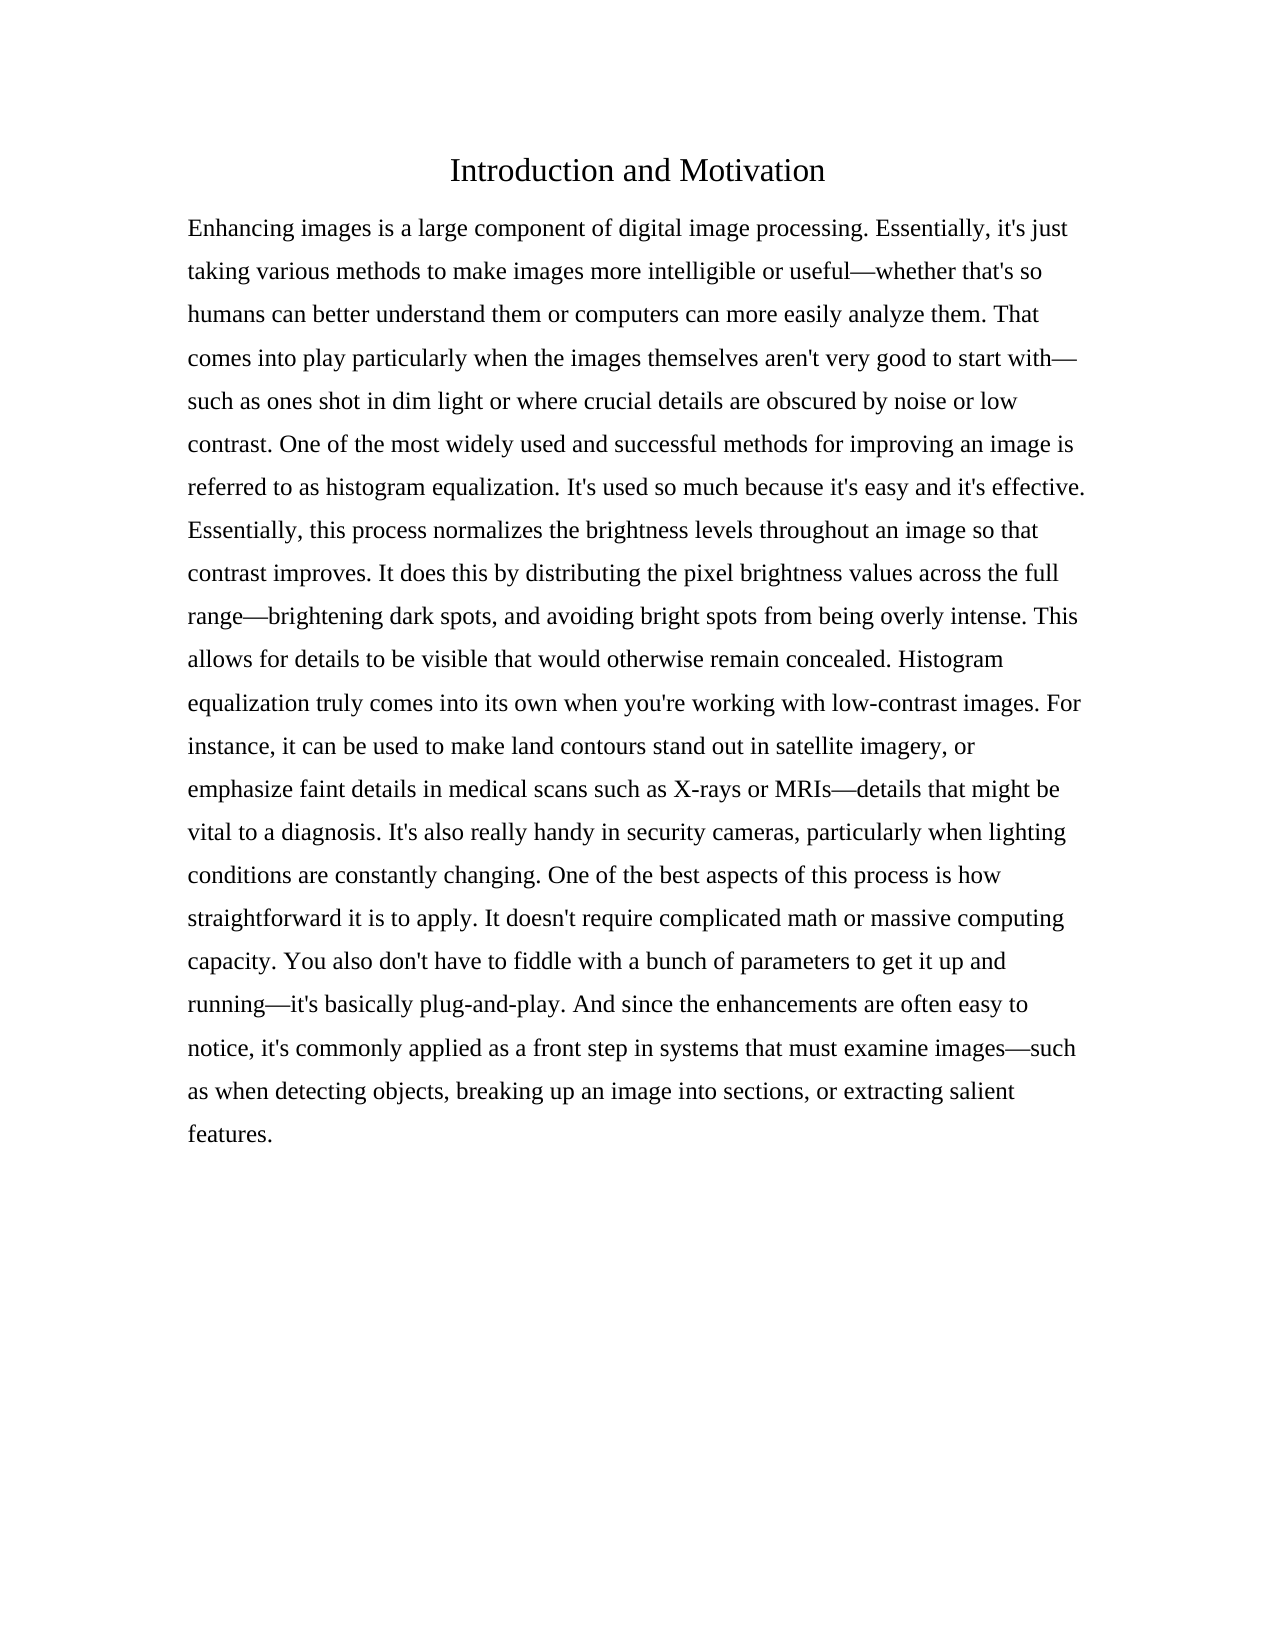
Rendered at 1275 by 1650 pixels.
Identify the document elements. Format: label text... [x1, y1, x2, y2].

text Enhancing images is a large component of digital image processing. Essentially, it's just taking various methods to make images more intelligible or useful—whether that's so humans can better understand them or computers can more easily analyze them. That comes into play particularly when the images themselves aren't very good to start with— such as ones shot in dim light or where crucial details are obscured by noise or low contrast. One of the most widely used and successful methods for improving an image is referred to as histogram equalization. It's used so much because it's easy and it's effective. Essentially, this process normalizes the brightness levels throughout an image so that contrast improves. It does this by distributing the pixel brightness values across the full range—brightening dark spots, and avoiding bright spots from being overly intense. This allows for details to be visible that would otherwise remain concealed. Histogram equalization truly comes into its own when you're working with low-contrast images. For instance, it can be used to make land contours stand out in satellite imagery, or emphasize faint details in medical scans such as X-rays or MRIs—details that might be vital to a diagnosis. It's also really handy in security cameras, particularly when lighting conditions are constantly changing. One of the best aspects of this process is how straightforward it is to apply. It doesn't require complicated math or massive computing capacity. You also don't have to fiddle with a bunch of parameters to get it up and running—it's basically plug-and-play. And since the enhancements are often easy to notice, it's commonly applied as a front step in systems that must examine images—such as when detecting objects, breaking up an image into sections, or extracting salient features. [187, 213, 1086, 1148]
subtitle Introduction and Motivation [150, 150, 1125, 188]
